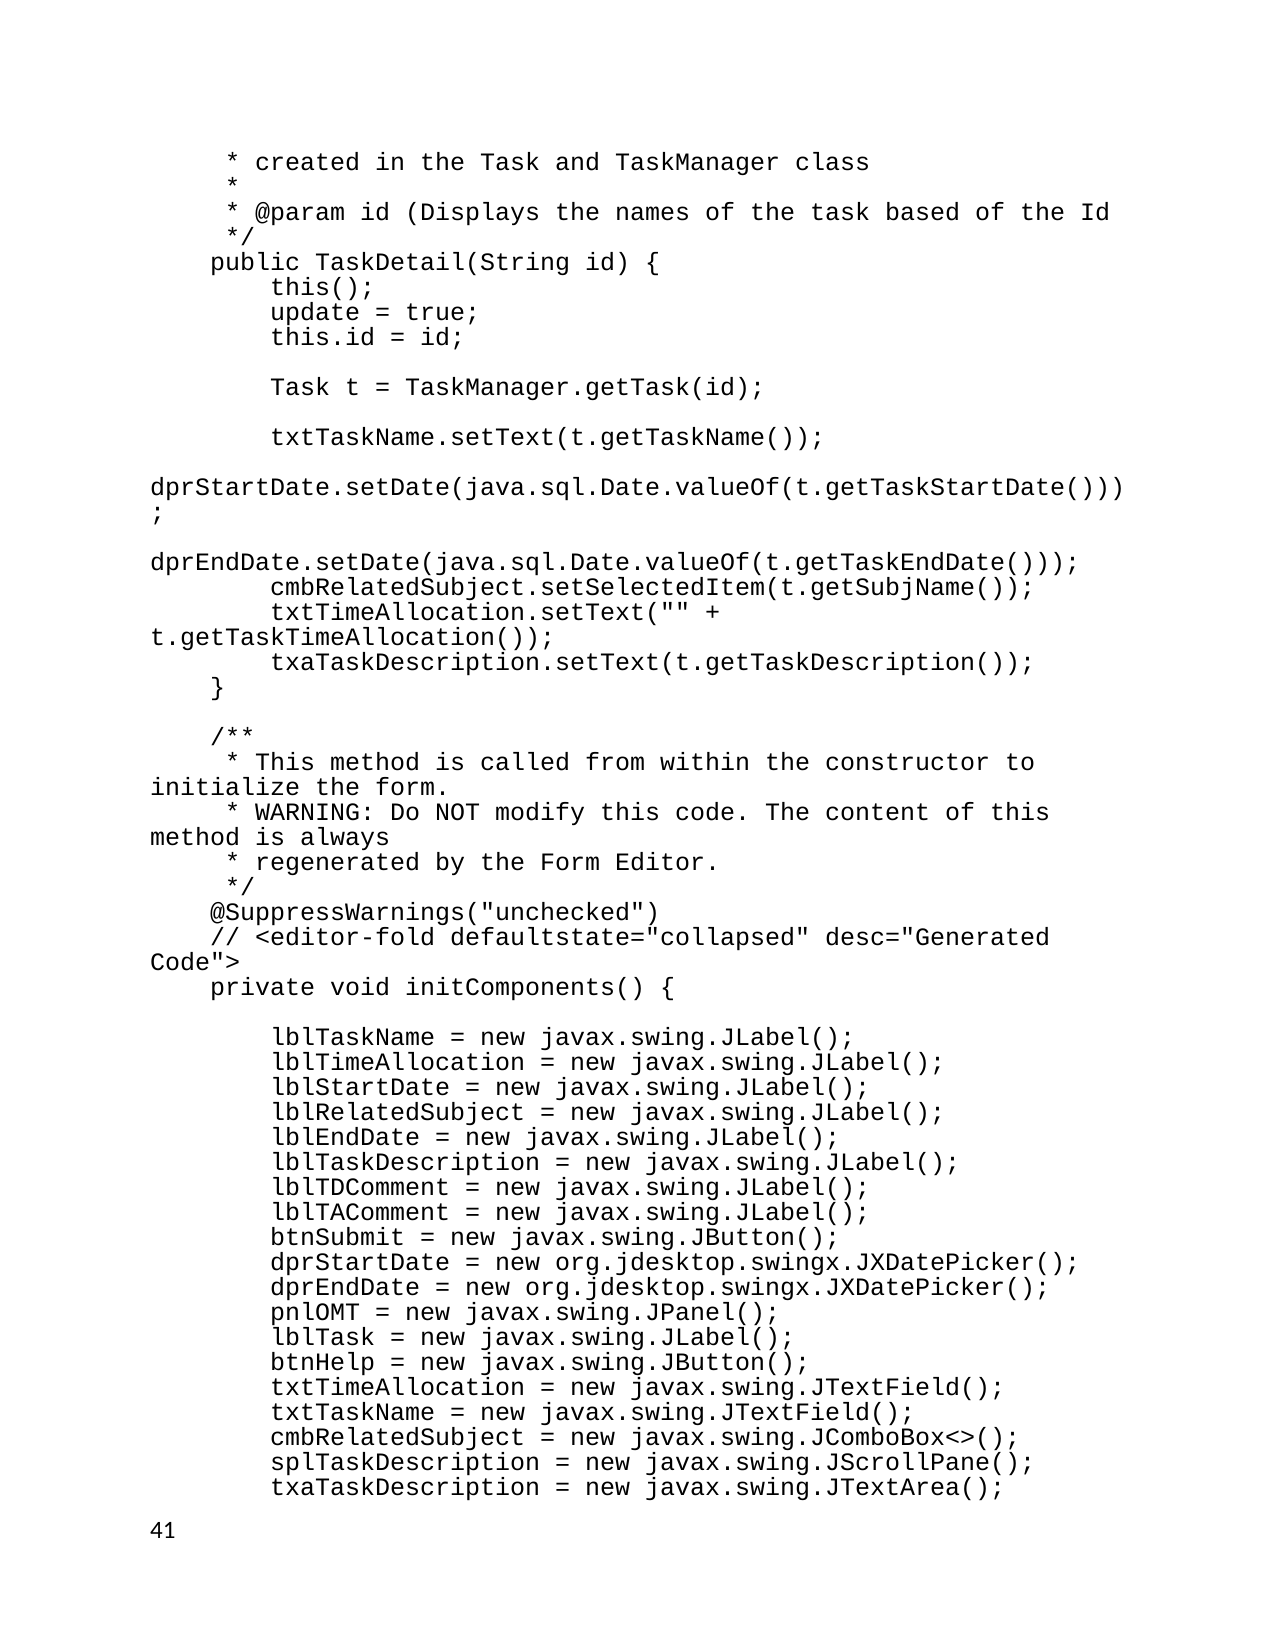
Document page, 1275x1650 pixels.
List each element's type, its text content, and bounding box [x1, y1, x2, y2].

text * @param id (Displays the names of the task based of the Id [150, 200, 1125, 225]
text dprStartDate = new org.jdesktop.swingx.JXDatePicker(); [150, 1250, 1125, 1275]
text * created in the Task and TaskManager class [150, 150, 1125, 175]
text txaTaskDescription = new javax.swing.JTextArea(); [150, 1475, 1125, 1500]
text @SuppressWarnings("unchecked") [150, 900, 1125, 925]
text dprEndDate = new org.jdesktop.swingx.JXDatePicker(); [150, 1275, 1125, 1300]
text update = true; [150, 300, 1125, 325]
text txtTaskName.setText(t.getTaskName()); [150, 425, 1125, 450]
text dprStartDate.setDate(java.sql.Date.valueOf(t.getTaskStartDate())); [150, 450, 1125, 525]
text lblTaskName = new javax.swing.JLabel(); [150, 1025, 1125, 1050]
text // <editor-fold defaultstate="collapsed" desc="Generated Code"> [150, 925, 1125, 975]
text private void initComponents() { [150, 975, 1125, 1000]
text txaTaskDescription.setText(t.getTaskDescription()); [150, 650, 1125, 675]
text cmbRelatedSubject = new javax.swing.JComboBox<>(); [150, 1425, 1125, 1450]
text this.id = id; [150, 325, 1125, 350]
text /** [150, 725, 1125, 750]
text lblTimeAllocation = new javax.swing.JLabel(); [150, 1050, 1125, 1075]
text */ [150, 225, 1125, 250]
text txtTimeAllocation.setText("" + t.getTaskTimeAllocation()); [150, 600, 1125, 650]
text pnlOMT = new javax.swing.JPanel(); [150, 1300, 1125, 1325]
text * WARNING: Do NOT modify this code. The content of this method is always [150, 800, 1125, 850]
text */ [150, 875, 1125, 900]
text * [150, 175, 1125, 200]
text lblTaskDescription = new javax.swing.JLabel(); [150, 1150, 1125, 1175]
text txtTaskName = new javax.swing.JTextField(); [150, 1400, 1125, 1425]
text this(); [150, 275, 1125, 300]
text splTaskDescription = new javax.swing.JScrollPane(); [150, 1450, 1125, 1475]
text btnSubmit = new javax.swing.JButton(); [150, 1225, 1125, 1250]
text * regenerated by the Form Editor. [150, 850, 1125, 875]
text lblEndDate = new javax.swing.JLabel(); [150, 1125, 1125, 1150]
text Task t = TaskManager.getTask(id); [150, 375, 1125, 400]
text cmbRelatedSubject.setSelectedItem(t.getSubjName()); [150, 575, 1125, 600]
text lblTask = new javax.swing.JLabel(); [150, 1325, 1125, 1350]
text dprEndDate.setDate(java.sql.Date.valueOf(t.getTaskEndDate())); [150, 525, 1125, 575]
text lblTDComment = new javax.swing.JLabel(); [150, 1175, 1125, 1200]
text txtTimeAllocation = new javax.swing.JTextField(); [150, 1375, 1125, 1400]
text public TaskDetail(String id) { [150, 250, 1125, 275]
text } [150, 675, 1125, 700]
text lblTAComment = new javax.swing.JLabel(); [150, 1200, 1125, 1225]
text lblRelatedSubject = new javax.swing.JLabel(); [150, 1100, 1125, 1125]
text btnHelp = new javax.swing.JButton(); [150, 1350, 1125, 1375]
text lblStartDate = new javax.swing.JLabel(); [150, 1075, 1125, 1100]
text * This method is called from within the constructor to initialize the form. [150, 750, 1125, 800]
